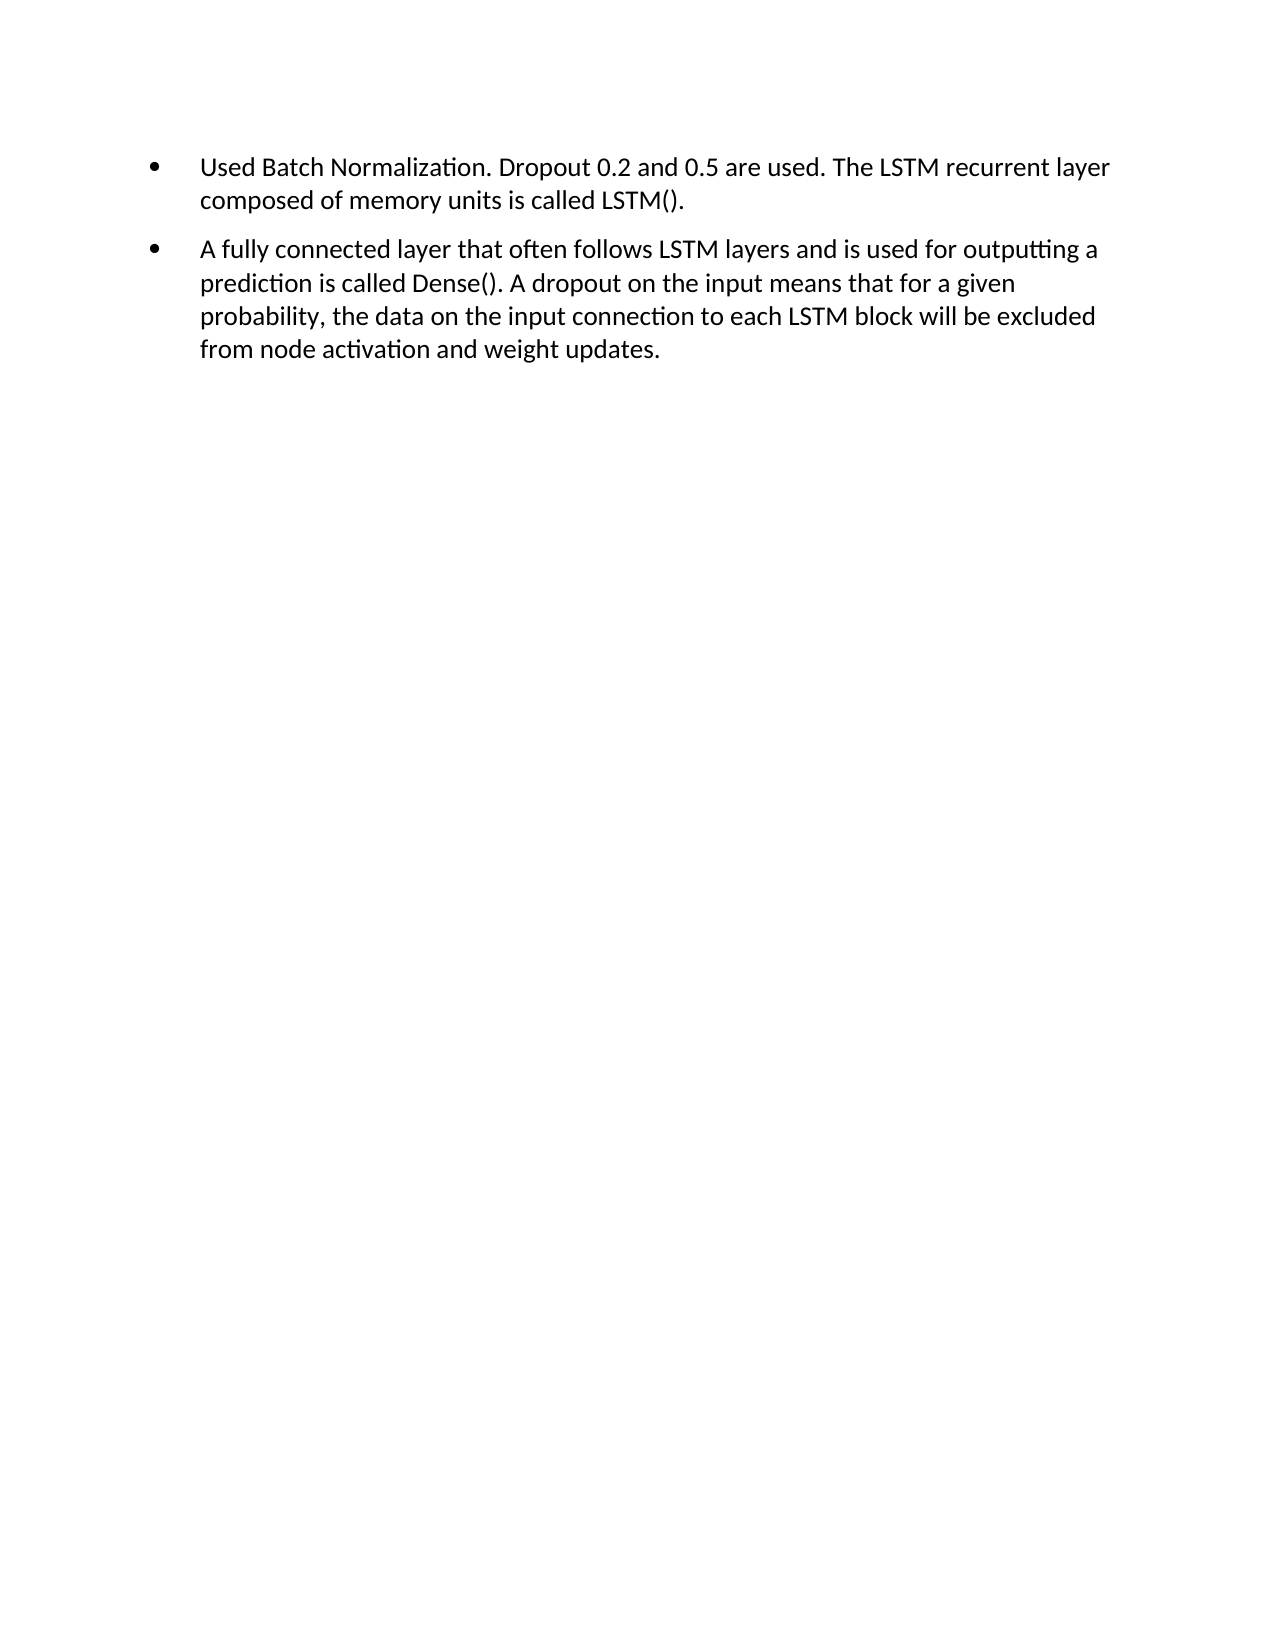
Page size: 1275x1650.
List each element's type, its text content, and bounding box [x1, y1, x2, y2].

list Used Batch Normalization. Dropout 0.2 and 0.5 are used. The LSTM recurrent layer composed of memory units is called LSTM(). [150, 150, 1125, 216]
list A fully connected layer that often follows LSTM layers and is used for outputting a prediction is called Dense(). A dropout on the input means that for a given probability, the data on the input connection to each LSTM block will be excluded from node activation and weight updates. [150, 233, 1125, 365]
